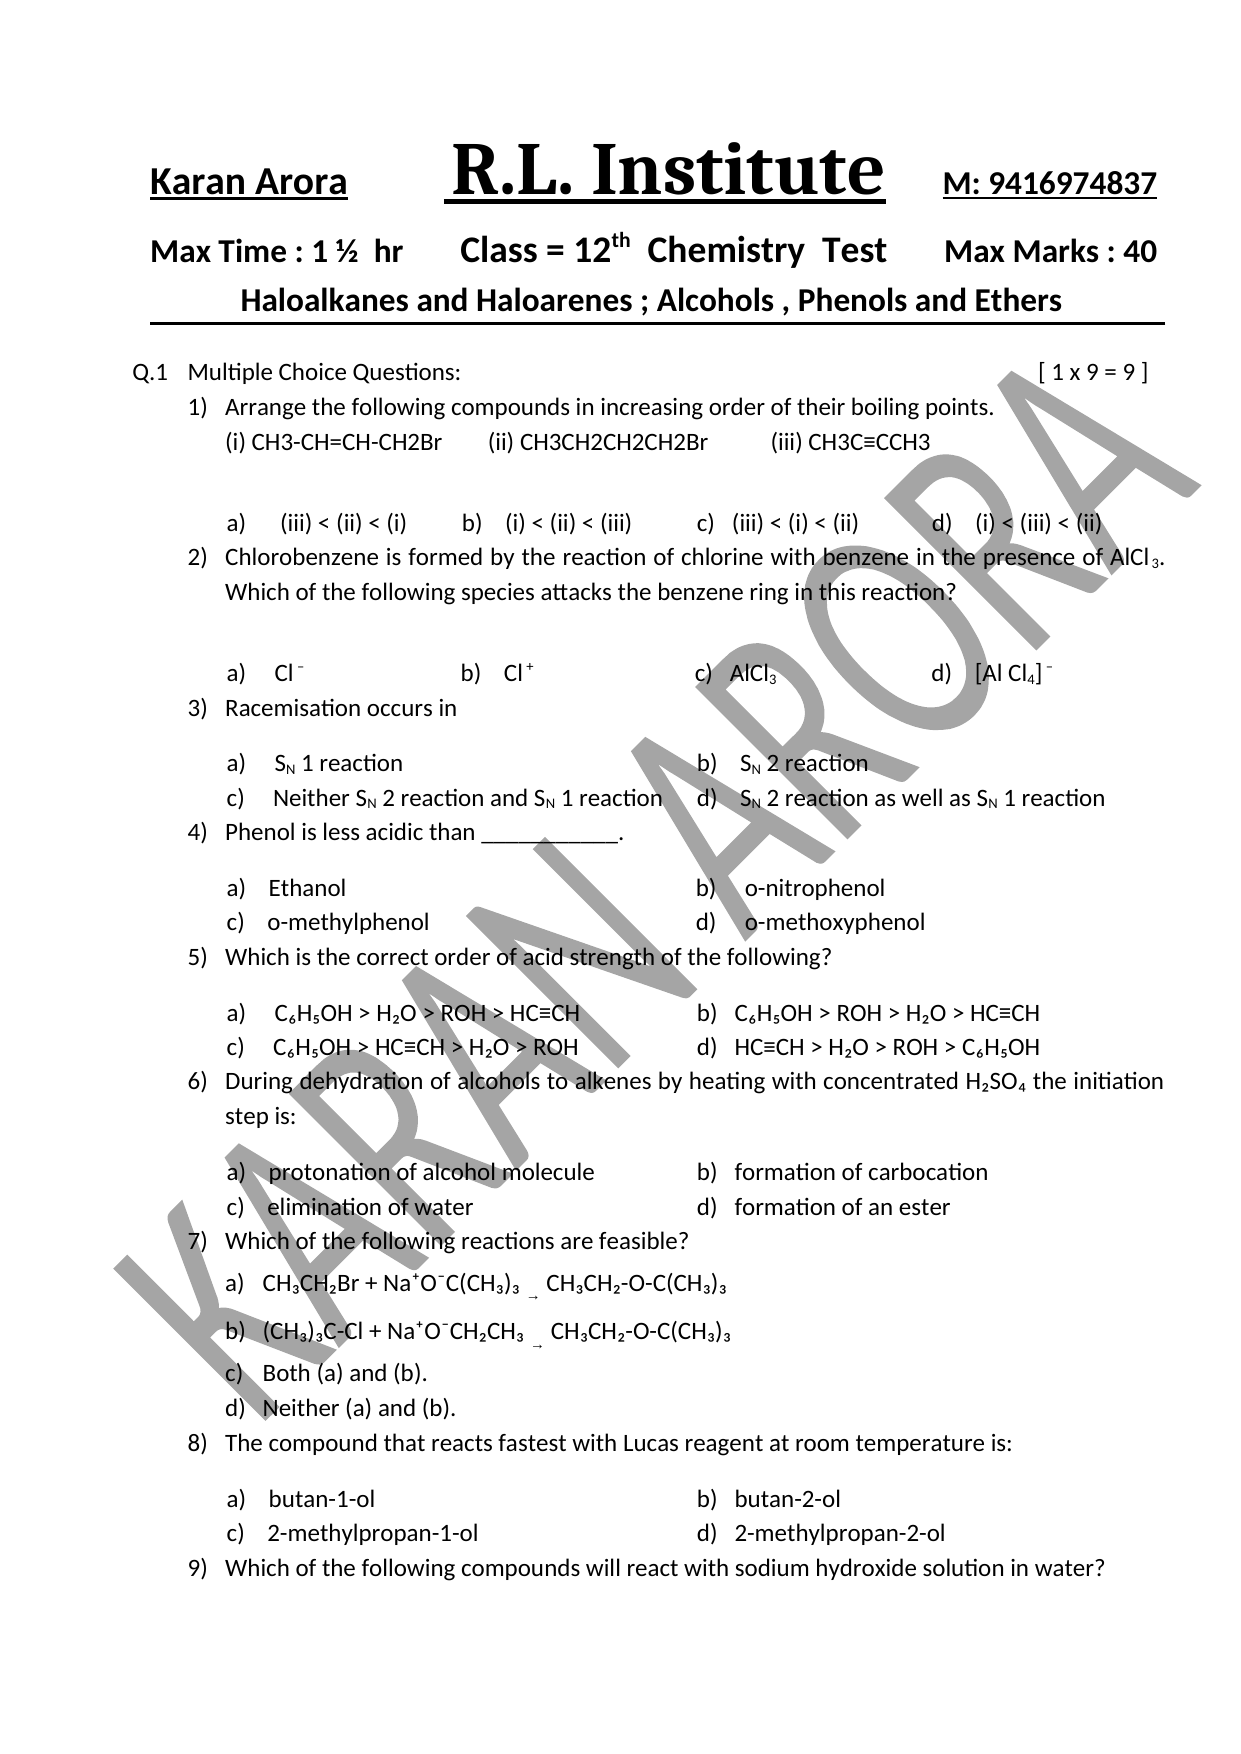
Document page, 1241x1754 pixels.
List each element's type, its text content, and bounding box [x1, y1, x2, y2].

list (i) CH3-CH=CH-CH2Br (ii) CH3CH2CH2CH2Br (iii) CH3C≡CCH3 [225, 426, 1165, 457]
text Karan Arora R.L. Institute M: 9416974837 [150, 127, 1165, 213]
list Arrange the following compounds in increasing order of their boiling points. [187, 391, 1165, 422]
list Neither (a) and (b). [225, 1392, 1165, 1423]
table_header a) Cl – [225, 633, 459, 692]
table_cell c) Neither SN 2 reaction and SN 1 reaction [225, 782, 695, 816]
list (CH₃)₃C-Cl + Na⁺O⁻CH₂CH₃ CH₃CH₂-O-C(CH₃)₃ [225, 1309, 1165, 1353]
table_header c) AlCl3 [693, 633, 930, 692]
table_cell d) HC≡CH > H₂O > ROH > C₆H₅OH [695, 1031, 1165, 1066]
table_header b) (i) < (ii) < (iii) [460, 482, 695, 542]
table_header a) (iii) < (ii) < (i) [225, 482, 460, 542]
table_header a) SN 1 reaction [225, 748, 695, 782]
table_header a) butan-1-ol [225, 1483, 695, 1518]
table_cell c) C₆H₅OH > HC≡CH > H₂O > ROH [225, 1031, 695, 1066]
table_header a) protonation of alcohol molecule [225, 1156, 695, 1191]
table_header b) formation of carbocation [695, 1156, 1165, 1191]
table_header d) [Al Cl4] – [930, 633, 1165, 692]
list Multiple Choice Questions: [ 1 x 9 = 9 ] [150, 356, 1165, 387]
table_header d) (i) < (iii) < (ii) [930, 482, 1165, 542]
table_cell d) o-methoxyphenol [694, 907, 1165, 941]
list Racemisation occurs in [187, 692, 1165, 722]
table_cell c) 2-methylpropan-1-ol [225, 1518, 695, 1552]
list Which of the following compounds will react with sodium hydroxide solution in water? [187, 1552, 1165, 1582]
table_header b) C₆H₅OH > ROH > H₂O > HC≡CH [695, 997, 1165, 1031]
list CH₃CH₂Br + Na⁺O⁻C(CH₃)₃ CH₃CH₂-O-C(CH₃)₃ [225, 1260, 1165, 1304]
list During dehydration of alcohols to alkenes by heating with concentrated H₂SO₄ the initiation step is: [187, 1066, 1165, 1131]
table_cell c) o-methylphenol [225, 907, 694, 941]
list Which is the correct order of acid strength of the following? [187, 941, 1165, 971]
table_cell d) formation of an ester [695, 1191, 1165, 1225]
table_header b) o-nitrophenol [694, 872, 1165, 907]
table_header c) (iii) < (i) < (ii) [695, 482, 930, 542]
table_header a) C₆H₅OH > H₂O > ROH > HC≡CH [225, 997, 695, 1031]
text Haloalkanes and Haloarenes ; Alcohols , Phenols and Ethers [150, 279, 1165, 322]
table_cell c) elimination of water [225, 1191, 695, 1225]
table_header b) Cl + [459, 633, 693, 692]
list Phenol is less acidic than ___________. [187, 816, 1165, 847]
list The compound that reacts fastest with Lucas reagent at room temperature is: [187, 1427, 1165, 1458]
table_header b) butan-2-ol [695, 1483, 1165, 1518]
list Which of the following reactions are feasible? [187, 1225, 1165, 1256]
list Chlorobenzene is formed by the reaction of chlorine with benzene in the presence of AlCl3. Which of the following species attacks the benzene ring in this reaction? [187, 542, 1165, 607]
table_cell d) 2-methylpropan-2-ol [695, 1518, 1165, 1552]
table_cell d) SN 2 reaction as well as SN 1 reaction [695, 782, 1165, 816]
table_header a) Ethanol [225, 872, 694, 907]
table_header b) SN 2 reaction [695, 748, 1165, 782]
text Max Time : 1 ½ hr Class = 12th Chemistry Test Max Marks : 40 [150, 226, 1165, 272]
list Both (a) and (b). [225, 1357, 1165, 1388]
